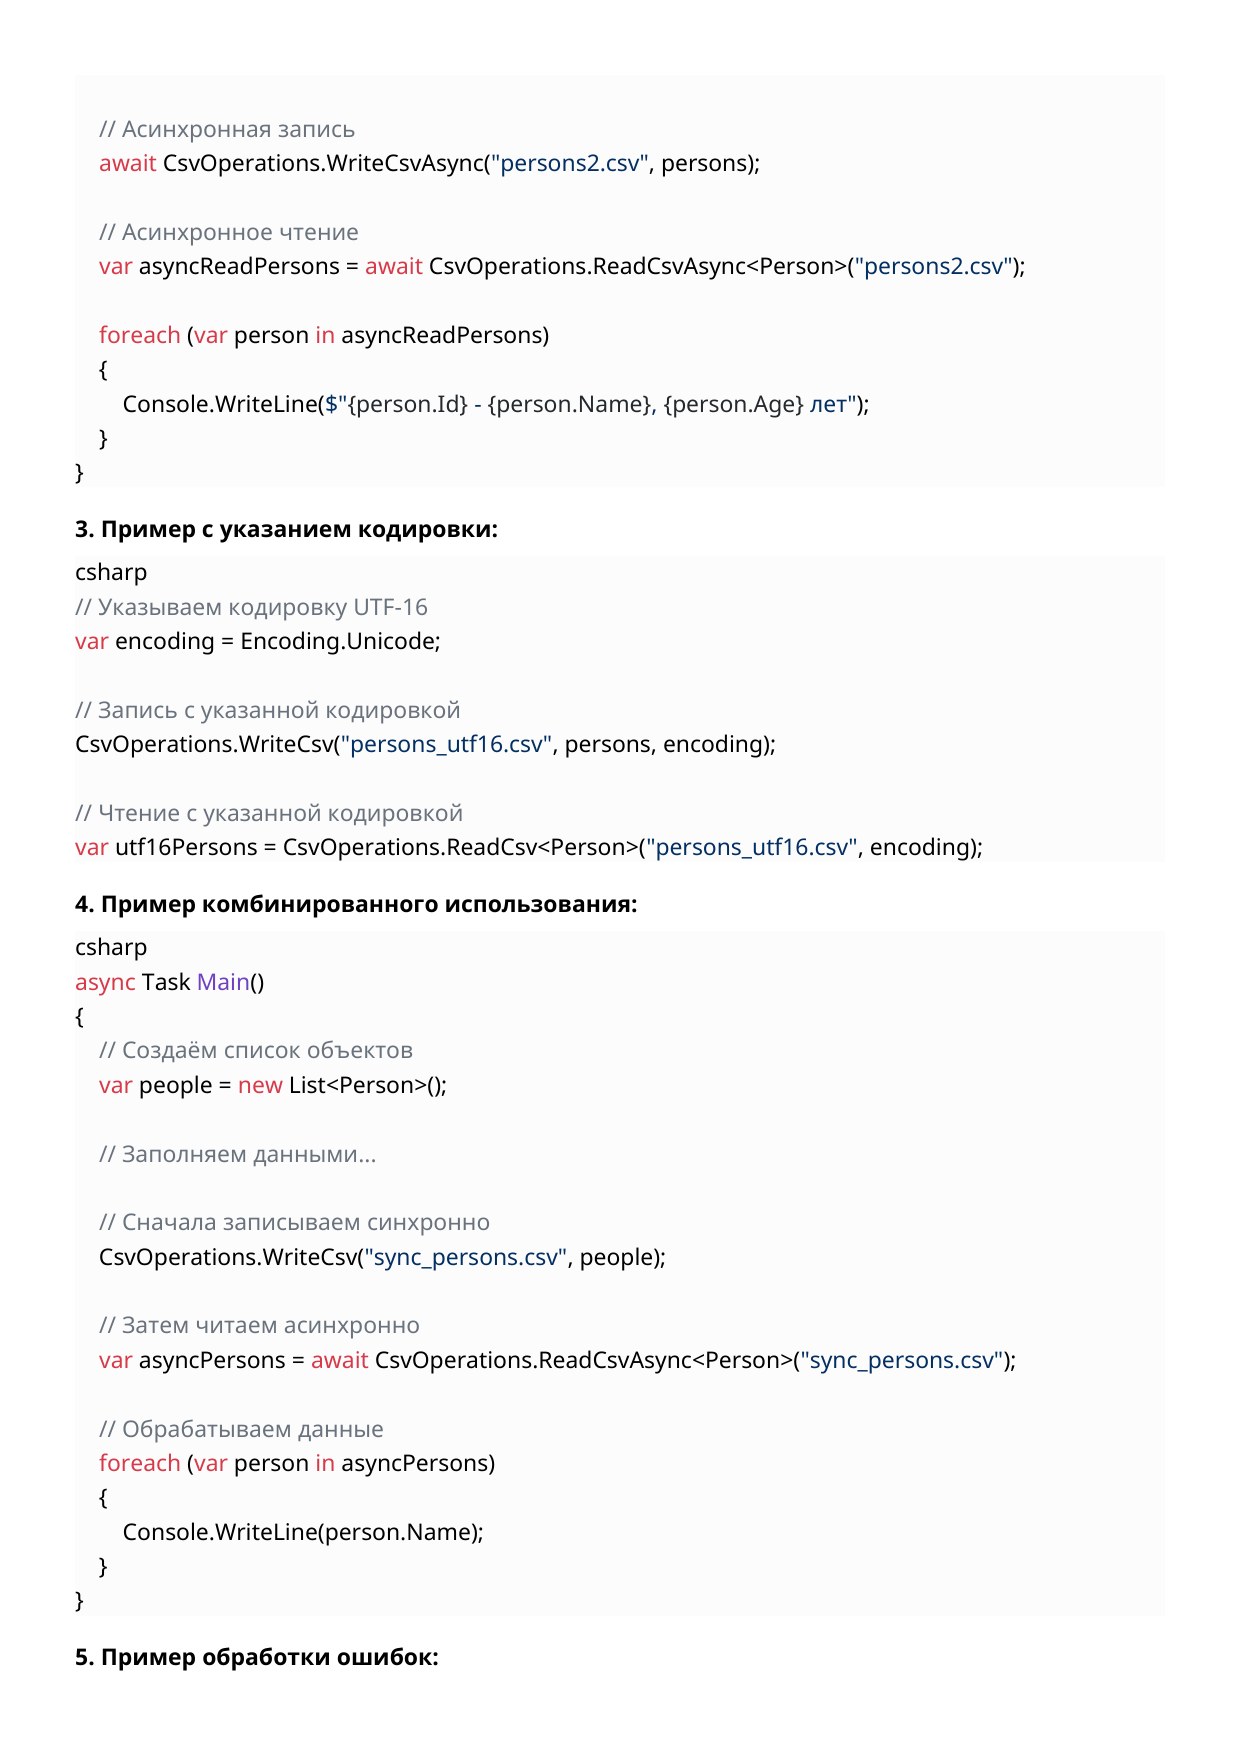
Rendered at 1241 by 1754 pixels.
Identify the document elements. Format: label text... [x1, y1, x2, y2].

text csharp [75, 556, 1165, 587]
text csharp [75, 931, 1165, 962]
text // Чтение с указанной кодировкой [75, 794, 1165, 828]
text async Task Main() [75, 962, 1165, 997]
text } [75, 453, 1165, 487]
text CsvOperations.WriteCsv("sync_persons.csv", people); [75, 1237, 1165, 1272]
text 4. Пример комбинированного использования: [75, 875, 1165, 919]
text await CsvOperations.WriteCsvAsync("persons2.csv", persons); [75, 144, 1165, 178]
text } [75, 1581, 1165, 1616]
text { [75, 1478, 1165, 1512]
text CsvOperations.WriteCsv("persons_utf16.csv", persons, encoding); [75, 725, 1165, 759]
text Console.WriteLine($"{person.Id} - {person.Name}, {person.Age} лет"); [75, 384, 1165, 419]
text } [75, 1547, 1165, 1581]
text // Обрабатываем данные [75, 1409, 1165, 1444]
text // Запись с указанной кодировкой [75, 691, 1165, 725]
text // Заполняем данными... [75, 1134, 1165, 1169]
text var encoding = Encoding.Unicode; [75, 622, 1165, 656]
text // Асинхронная запись [75, 109, 1165, 144]
text var people = new List<Person>(); [75, 1066, 1165, 1100]
text } [75, 419, 1165, 453]
text // Асинхронное чтение [75, 212, 1165, 247]
text foreach (var person in asyncPersons) [75, 1444, 1165, 1478]
text var asyncPersons = await CsvOperations.ReadCsvAsync<Person>("sync_persons.csv"); [75, 1341, 1165, 1375]
text Console.WriteLine(person.Name); [75, 1512, 1165, 1547]
text foreach (var person in asyncReadPersons) [75, 316, 1165, 350]
text // Затем читаем асинхронно [75, 1306, 1165, 1341]
text var utf16Persons = CsvOperations.ReadCsv<Person>("persons_utf16.csv", encoding); [75, 828, 1165, 862]
text { [75, 350, 1165, 384]
text 3. Пример с указанием кодировки: [75, 500, 1165, 544]
text // Сначала записываем синхронно [75, 1203, 1165, 1237]
text // Указываем кодировку UTF-16 [75, 587, 1165, 622]
text var asyncReadPersons = await CsvOperations.ReadCsvAsync<Person>("persons2.csv"); [75, 247, 1165, 281]
text { [75, 997, 1165, 1031]
text 5. Пример обработки ошибок: [75, 1628, 1165, 1672]
text // Создаём список объектов [75, 1031, 1165, 1066]
